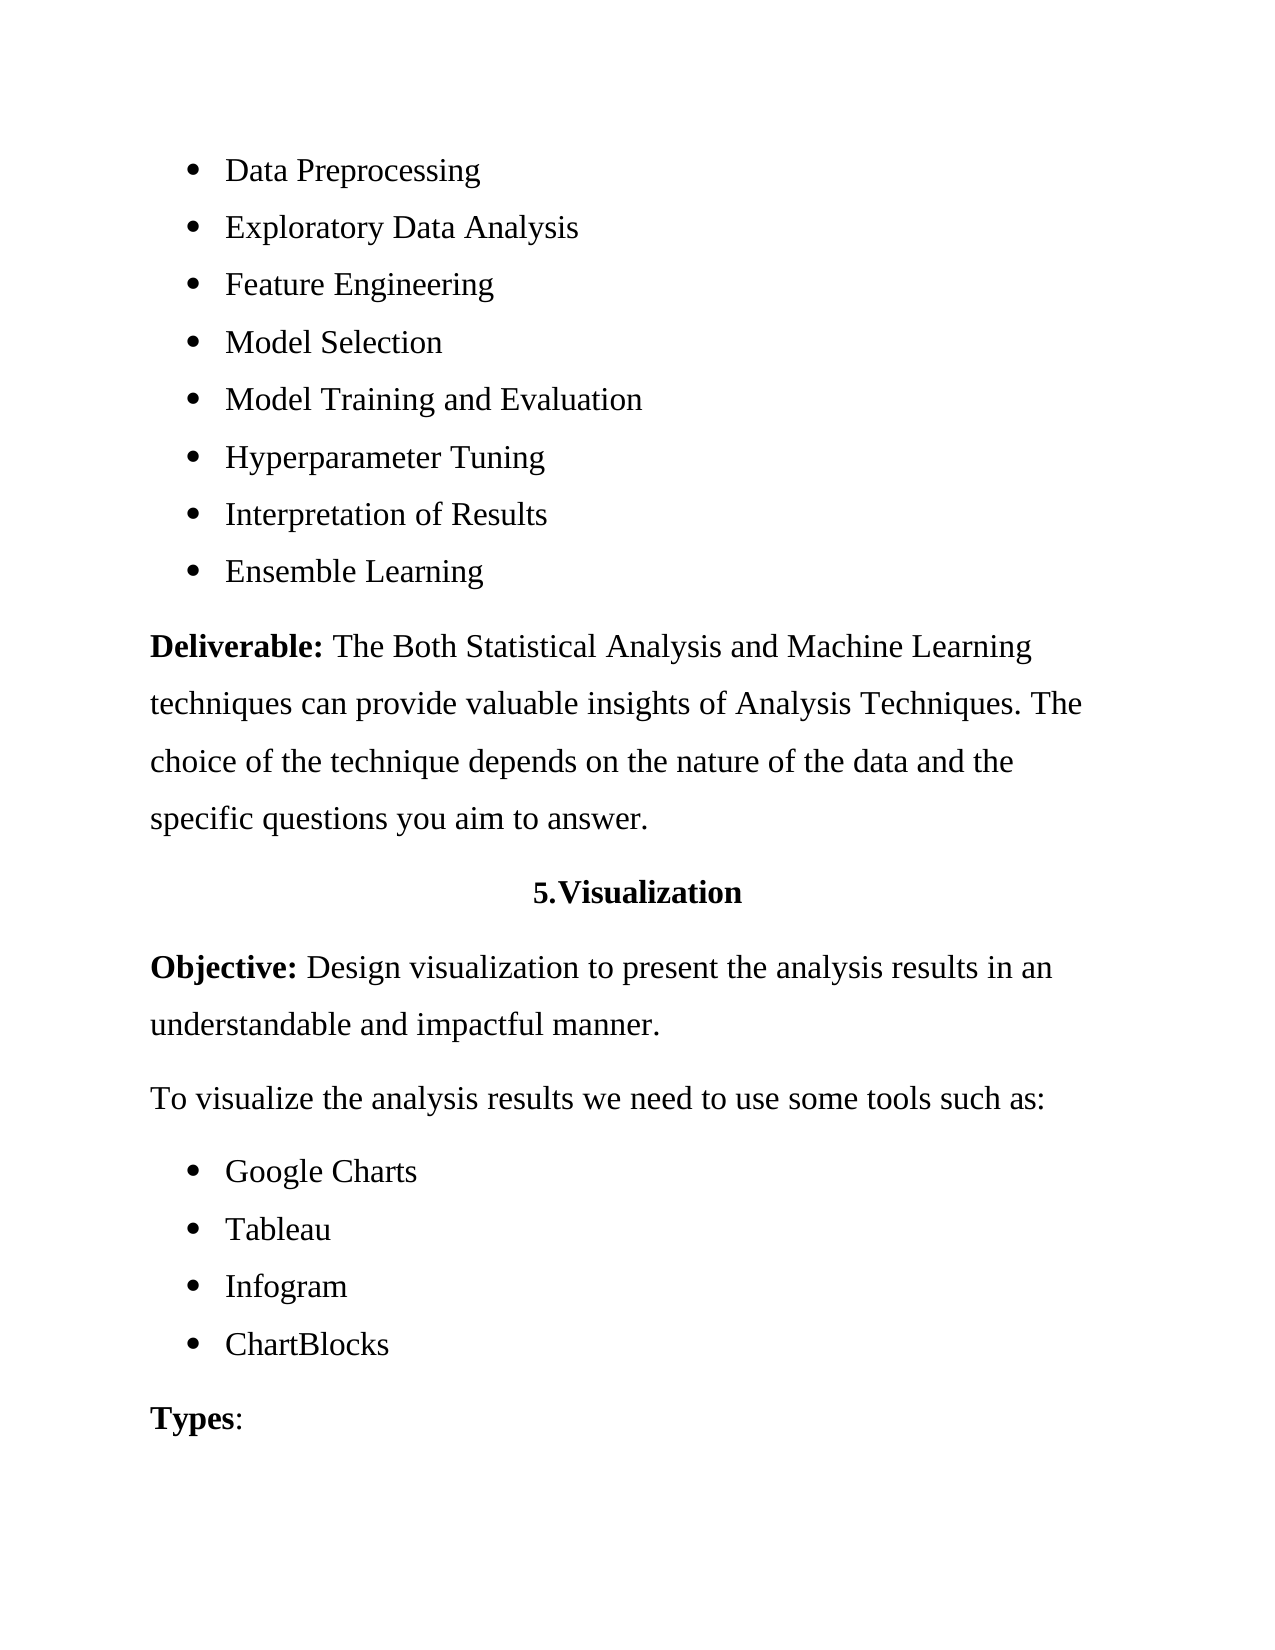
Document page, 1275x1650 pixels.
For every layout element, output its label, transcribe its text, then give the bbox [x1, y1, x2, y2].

list Model Training and Evaluation [187, 379, 1204, 418]
list Interpretation of Results [187, 494, 1204, 533]
list ChartBlocks [187, 1324, 1204, 1362]
text specific questions you aim to answer. [150, 799, 1204, 837]
list Tableau [187, 1209, 1204, 1247]
list Model Selection [187, 322, 1204, 360]
text To visualize the analysis results we need to use some tools such as: [150, 1078, 1204, 1116]
list Exploratory Data Analysis [187, 207, 1204, 246]
list Google Charts [187, 1152, 1204, 1190]
list Data Preprocessing [187, 150, 1204, 188]
list Feature Engineering [187, 265, 1204, 303]
subtitle Visualization [139, 873, 1136, 911]
list Ensemble Learning [187, 552, 1204, 590]
text Deliverable: The Both Statistical Analysis and Machine Learning techniques can provide valuable insights of Analysis Techniques. The choice of the technique depends on the nature of the data and the [150, 626, 1117, 779]
list Hyperparameter Tuning [187, 437, 1204, 475]
subtitle Types: [150, 1398, 1204, 1437]
list Infogram [187, 1267, 1204, 1305]
text Objective: Design visualization to present the analysis results in an understandable and impactful manner. [150, 947, 1117, 1042]
